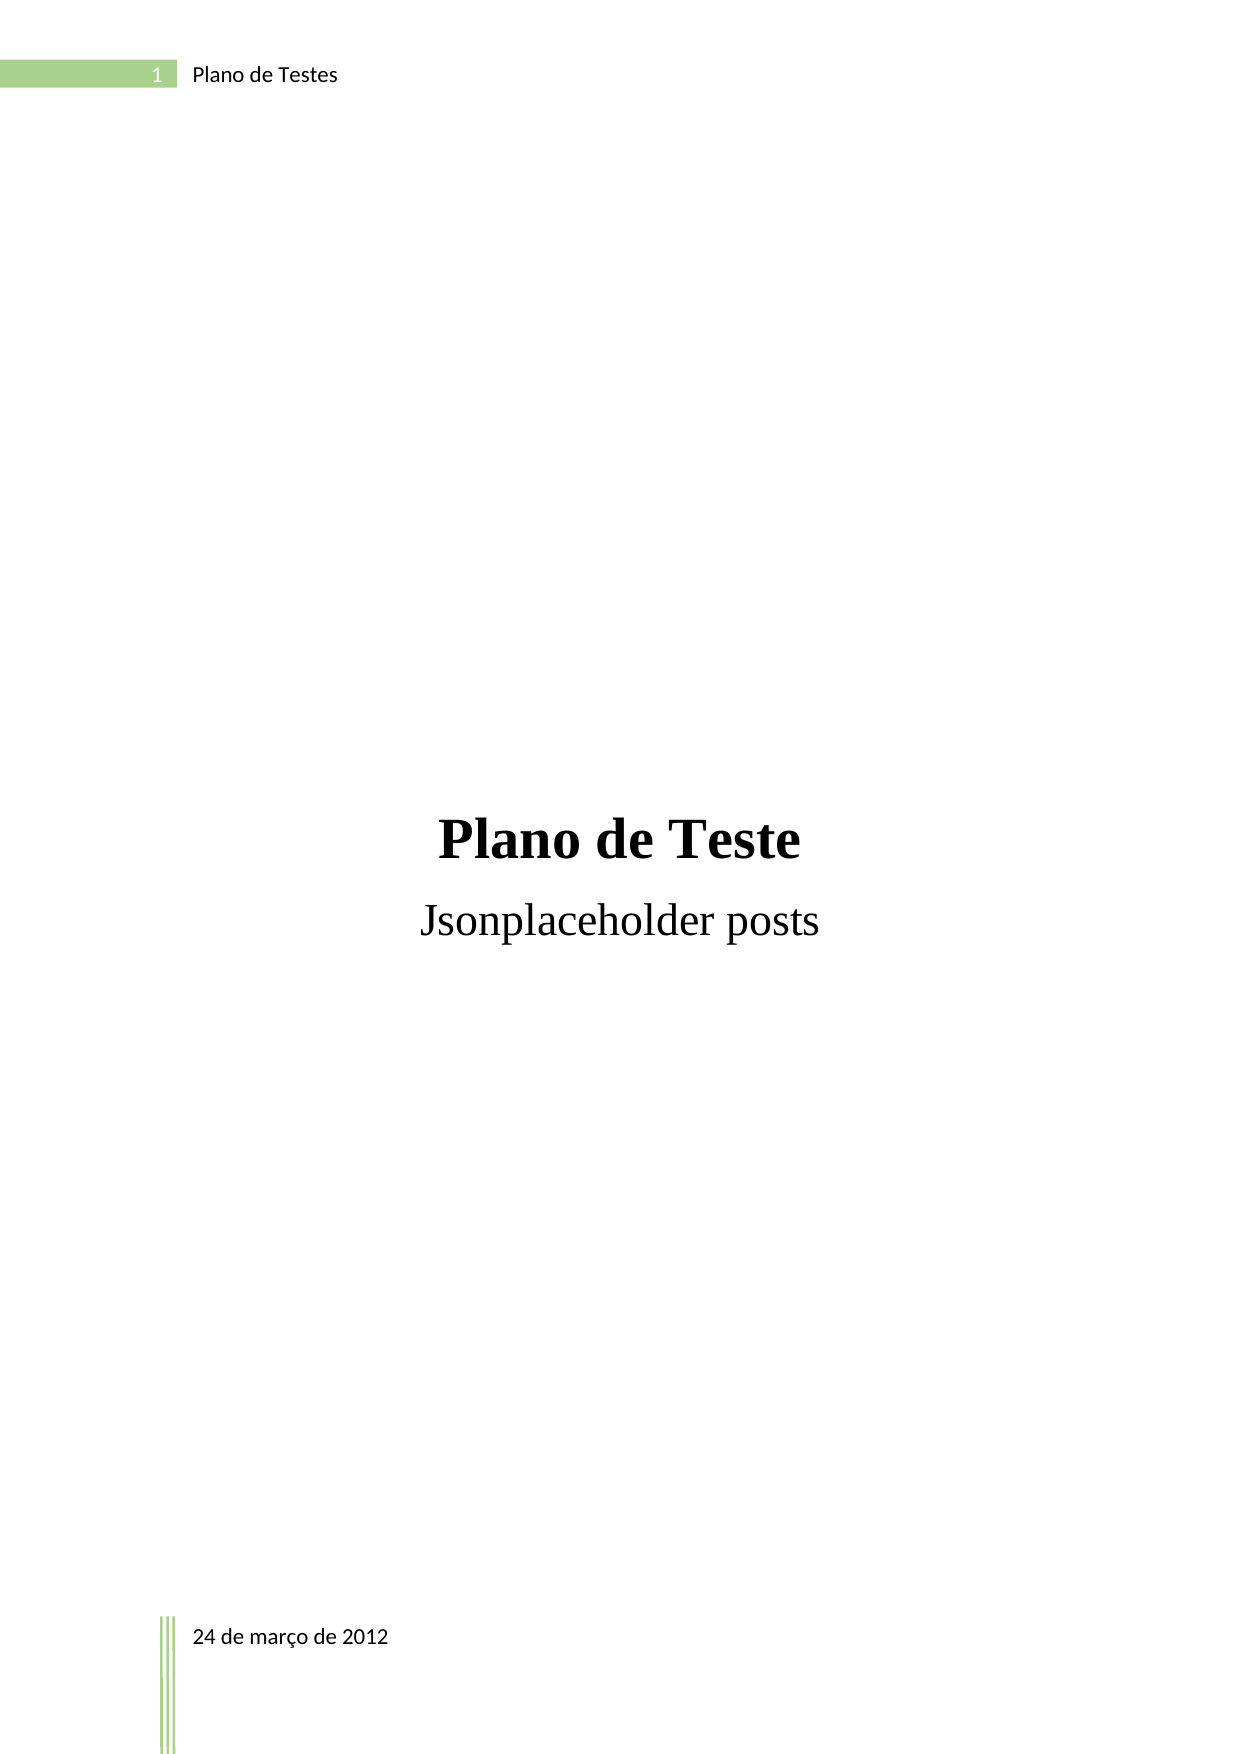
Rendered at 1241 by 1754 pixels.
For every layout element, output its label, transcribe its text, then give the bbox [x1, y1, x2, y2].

text Jsonplaceholder posts [177, 893, 1063, 946]
text Plano de Teste [177, 804, 1063, 871]
